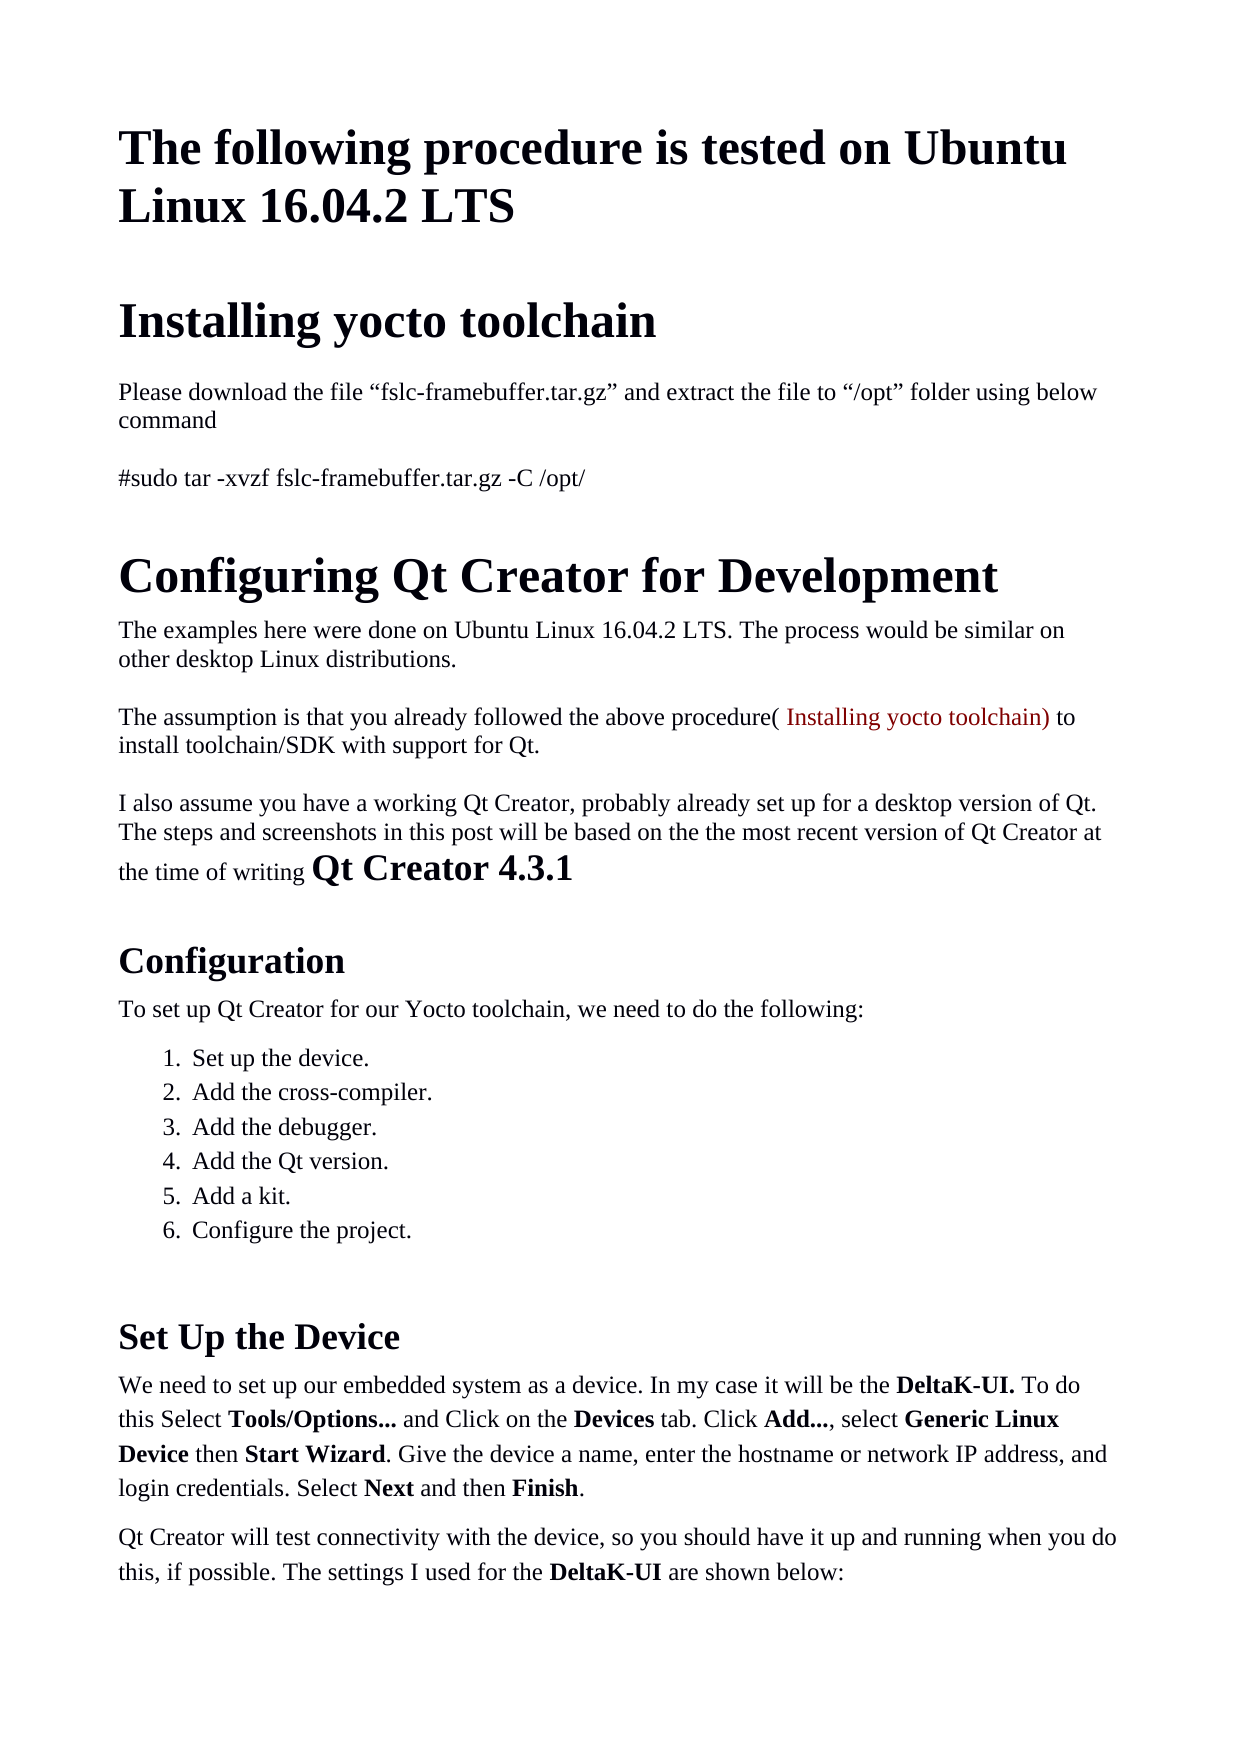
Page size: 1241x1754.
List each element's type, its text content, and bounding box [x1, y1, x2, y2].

text The assumption is that you already followed the above procedure( Installing yocto toolchain) to install toolchain/SDK with support for Qt. [118, 702, 1122, 759]
list Add the cross-compiler. [162, 1077, 1122, 1106]
text The following procedure is tested on Ubuntu Linux 16.04.2 LTS [118, 118, 1122, 233]
text Qt Creator will test connectivity with the device, so you should have it up and running when you do this, if possible. The settings I used for the DeltaK-UI are shown below: [118, 1522, 1122, 1585]
list Add a kit. [162, 1181, 1122, 1210]
text Installing yocto toolchain [118, 291, 1122, 348]
text #sudo tar -xvzf fslc-framebuffer.tar.gz -C /opt/ [118, 463, 1122, 492]
list Configure the project. [162, 1215, 1122, 1244]
text The examples here were done on Ubuntu Linux 16.04.2 LTS. The process would be similar on other desktop Linux distributions. [118, 616, 1122, 673]
text Please download the file “fslc-framebuffer.tar.gz” and extract the file to “/opt” folder using below command [118, 377, 1122, 434]
subtitle Configuration [118, 938, 1122, 981]
list Add the Qt version. [162, 1146, 1122, 1175]
text We need to set up our embedded system as a device. In my case it will be the DeltaK-UI. To do this Select Tools/Options... and Click on the Devices tab. Click Add..., select Generic Linux Device then Start Wizard. Give the device a name, enter the hostname or network IP address, and login credentials. Select Next and then Finish. [118, 1370, 1122, 1502]
text I also assume you have a working Qt Creator, probably already set up for a desktop version of Qt. The steps and screenshots in this post will be based on the the most recent version of Qt Creator at the time of writing Qt Creator 4.3.1 [118, 788, 1122, 889]
text To set up Qt Creator for our Yocto toolchain, we need to do the following: [118, 994, 1122, 1023]
subtitle Set Up the Device [118, 1314, 1122, 1357]
list Set up the device. [162, 1043, 1122, 1072]
subtitle Configuring Qt Creator for Development [118, 546, 1122, 603]
list Add the debugger. [162, 1112, 1122, 1141]
